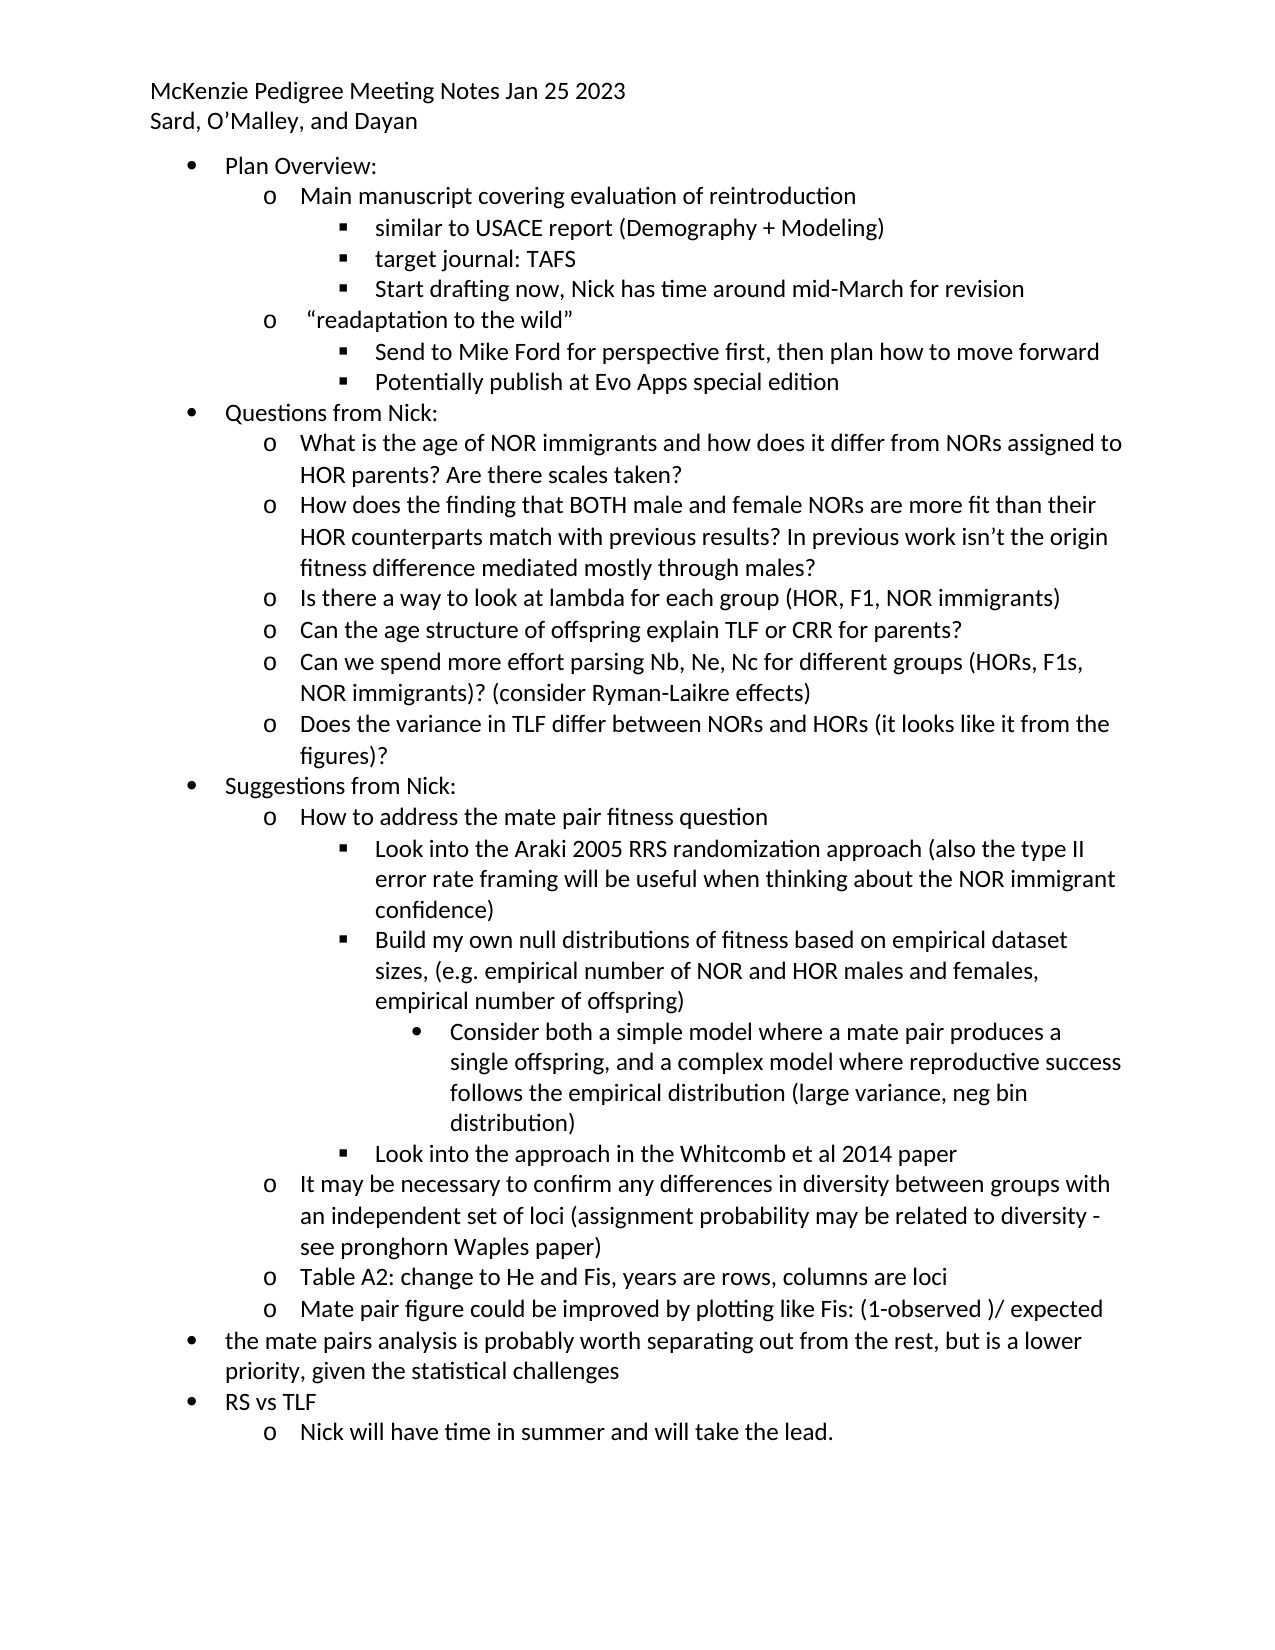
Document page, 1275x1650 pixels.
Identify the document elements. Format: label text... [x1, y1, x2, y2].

list Potentially publish at Evo Apps special edition [337, 366, 1125, 397]
list the mate pairs analysis is probably worth separating out from the rest, but is a lower priority, given the statistical challenges [187, 1325, 1125, 1386]
list “readaptation to the wild” [262, 304, 1125, 336]
list Start drafting now, Nick has time around mid-March for revision [337, 273, 1125, 304]
list How does the finding that BOTH male and female NORs are more fit than their HOR counterparts match with previous results? In previous work isn’t the origin fitness difference mediated mostly through males? [262, 489, 1125, 582]
list RS vs TLF [187, 1386, 1125, 1416]
list It may be necessary to confirm any differences in diversity between groups with an independent set of loci (assignment probability may be related to diversity -see pronghorn Waples paper) [262, 1168, 1125, 1261]
list Can we spend more effort parsing Nb, Ne, Nc for different groups (HORs, F1s, NOR immigrants)? (consider Ryman-Laikre effects) [262, 646, 1125, 708]
list similar to USACE report (Demography + Modeling) [337, 212, 1125, 243]
list Suggestions from Nick: [187, 770, 1125, 801]
list Can the age structure of offspring explain TLF or CRR for parents? [262, 614, 1125, 646]
list Nick will have time in summer and will take the lead. [262, 1416, 1125, 1448]
list target journal: TAFS [337, 243, 1125, 273]
list Send to Mike Ford for perspective first, then plan how to move forward [337, 336, 1125, 366]
list What is the age of NOR immigrants and how does it differ from NORs assigned to HOR parents? Are there scales taken? [262, 427, 1125, 489]
list Is there a way to look at lambda for each group (HOR, F1, NOR immigrants) [262, 582, 1125, 614]
list Consider both a simple model where a mate pair produces a single offspring, and a complex model where reproductive success follows the empirical distribution (large variance, neg bin distribution) [412, 1016, 1125, 1138]
list Look into the Araki 2005 RRS randomization approach (also the type II error rate framing will be useful when thinking about the NOR immigrant confidence) [337, 833, 1125, 924]
list How to address the mate pair fitness question [262, 801, 1125, 833]
list Build my own null distributions of fitness based on empirical dataset sizes, (e.g. empirical number of NOR and HOR males and females, empirical number of offspring) [337, 924, 1125, 1016]
list Plan Overview: [187, 150, 1125, 181]
list Main manuscript covering evaluation of reintroduction [262, 181, 1125, 212]
list Does the variance in TLF differ between NORs and HORs (it looks like it from the figures)? [262, 708, 1125, 770]
list Table A2: change to He and Fis, years are rows, columns are loci [262, 1261, 1125, 1293]
list Mate pair figure could be improved by plotting like Fis: (1-observed )/ expected [262, 1293, 1125, 1325]
list Look into the approach in the Whitcomb et al 2014 paper [337, 1138, 1125, 1168]
list Questions from Nick: [187, 397, 1125, 427]
